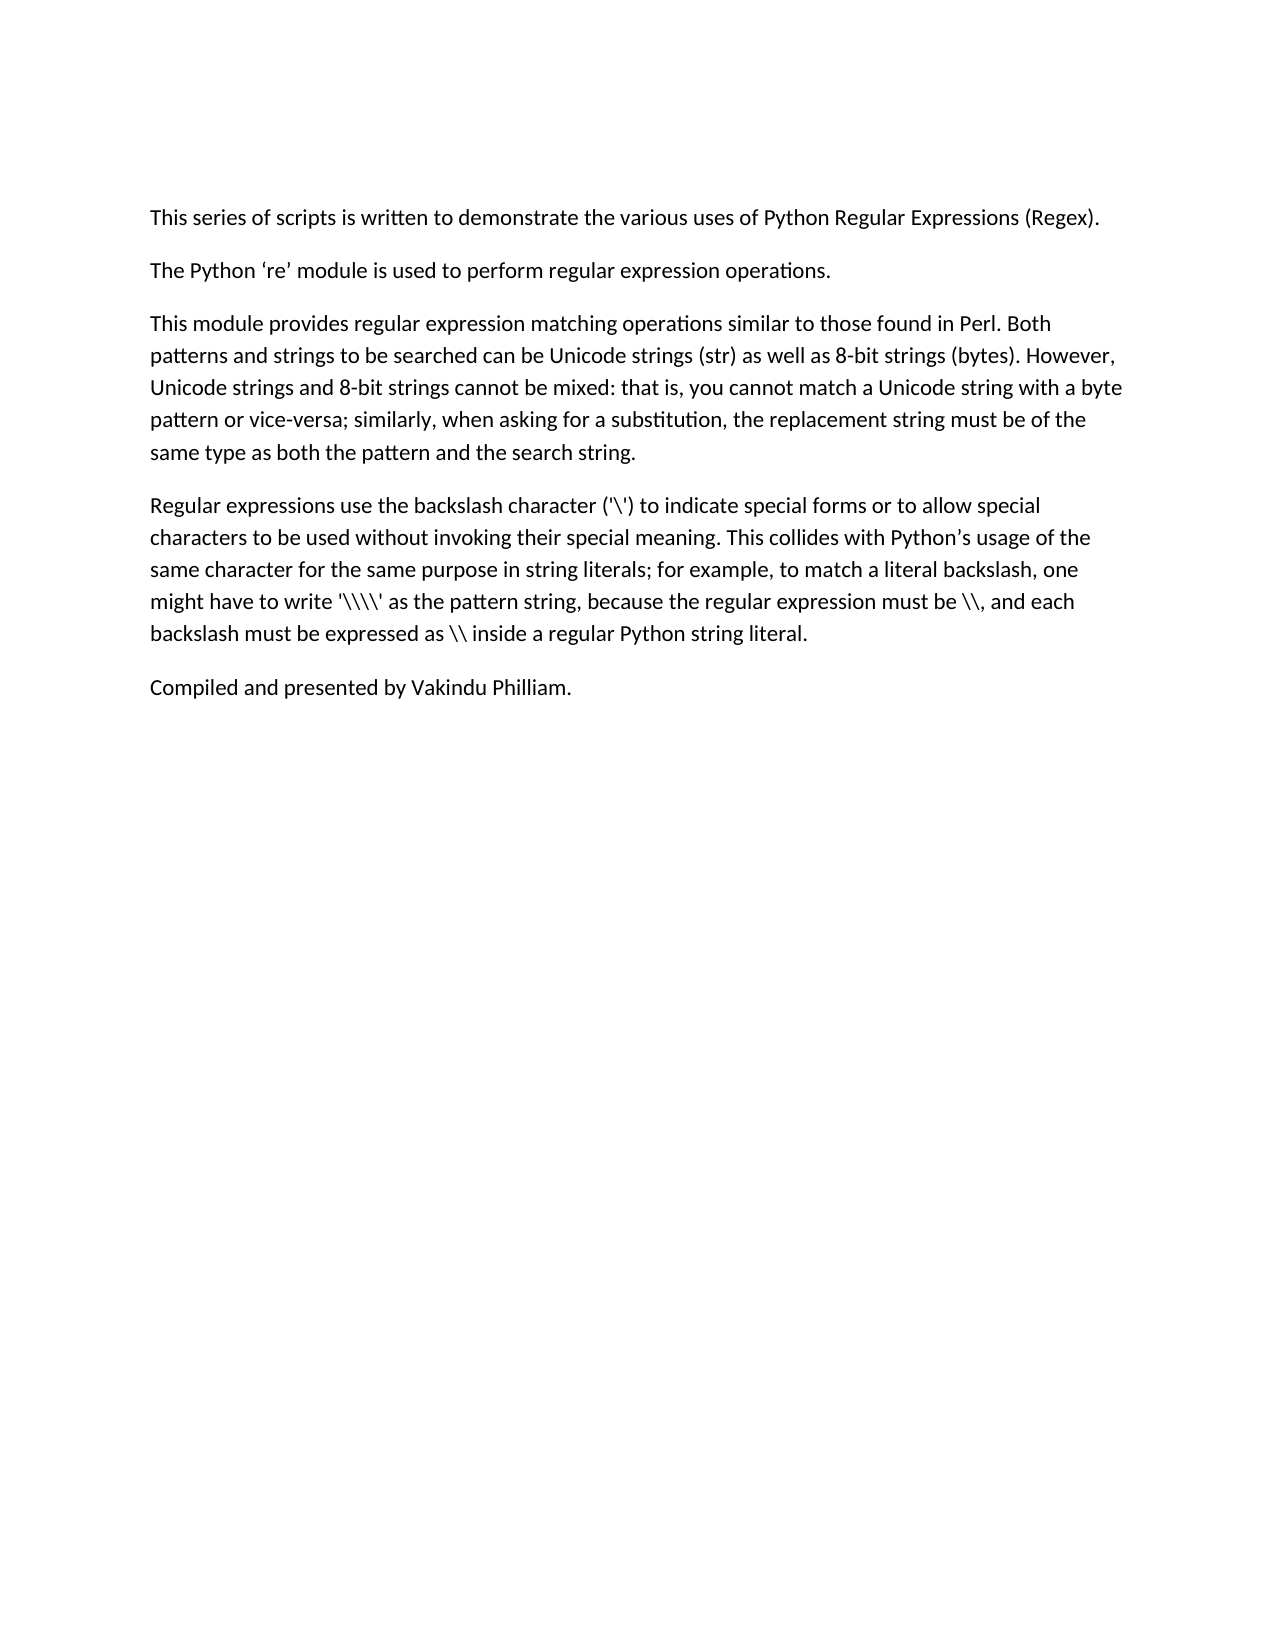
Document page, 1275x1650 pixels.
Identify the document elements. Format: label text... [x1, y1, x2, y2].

text The Python ‘re’ module is used to perform regular expression operations. [150, 256, 1125, 284]
text This series of scripts is written to demonstrate the various uses of Python Regular Expressions (Regex). [150, 203, 1125, 231]
text This module provides regular expression matching operations similar to those found in Perl. Both patterns and strings to be searched can be Unicode strings (str) as well as 8-bit strings (bytes). However, Unicode strings and 8-bit strings cannot be mixed: that is, you cannot match a Unicode string with a byte pattern or vice-versa; similarly, when asking for a substitution, the replacement string must be of the same type as both the pattern and the search string. [150, 309, 1125, 466]
text Compiled and presented by Vakindu Philliam. [150, 673, 1125, 701]
text Regular expressions use the backslash character ('\') to indicate special forms or to allow special characters to be used without invoking their special meaning. This collides with Python’s usage of the same character for the same purpose in string literals; for example, to match a literal backslash, one might have to write '\\\\' as the pattern string, because the regular expression must be \\, and each backslash must be expressed as \\ inside a regular Python string literal. [150, 491, 1125, 648]
